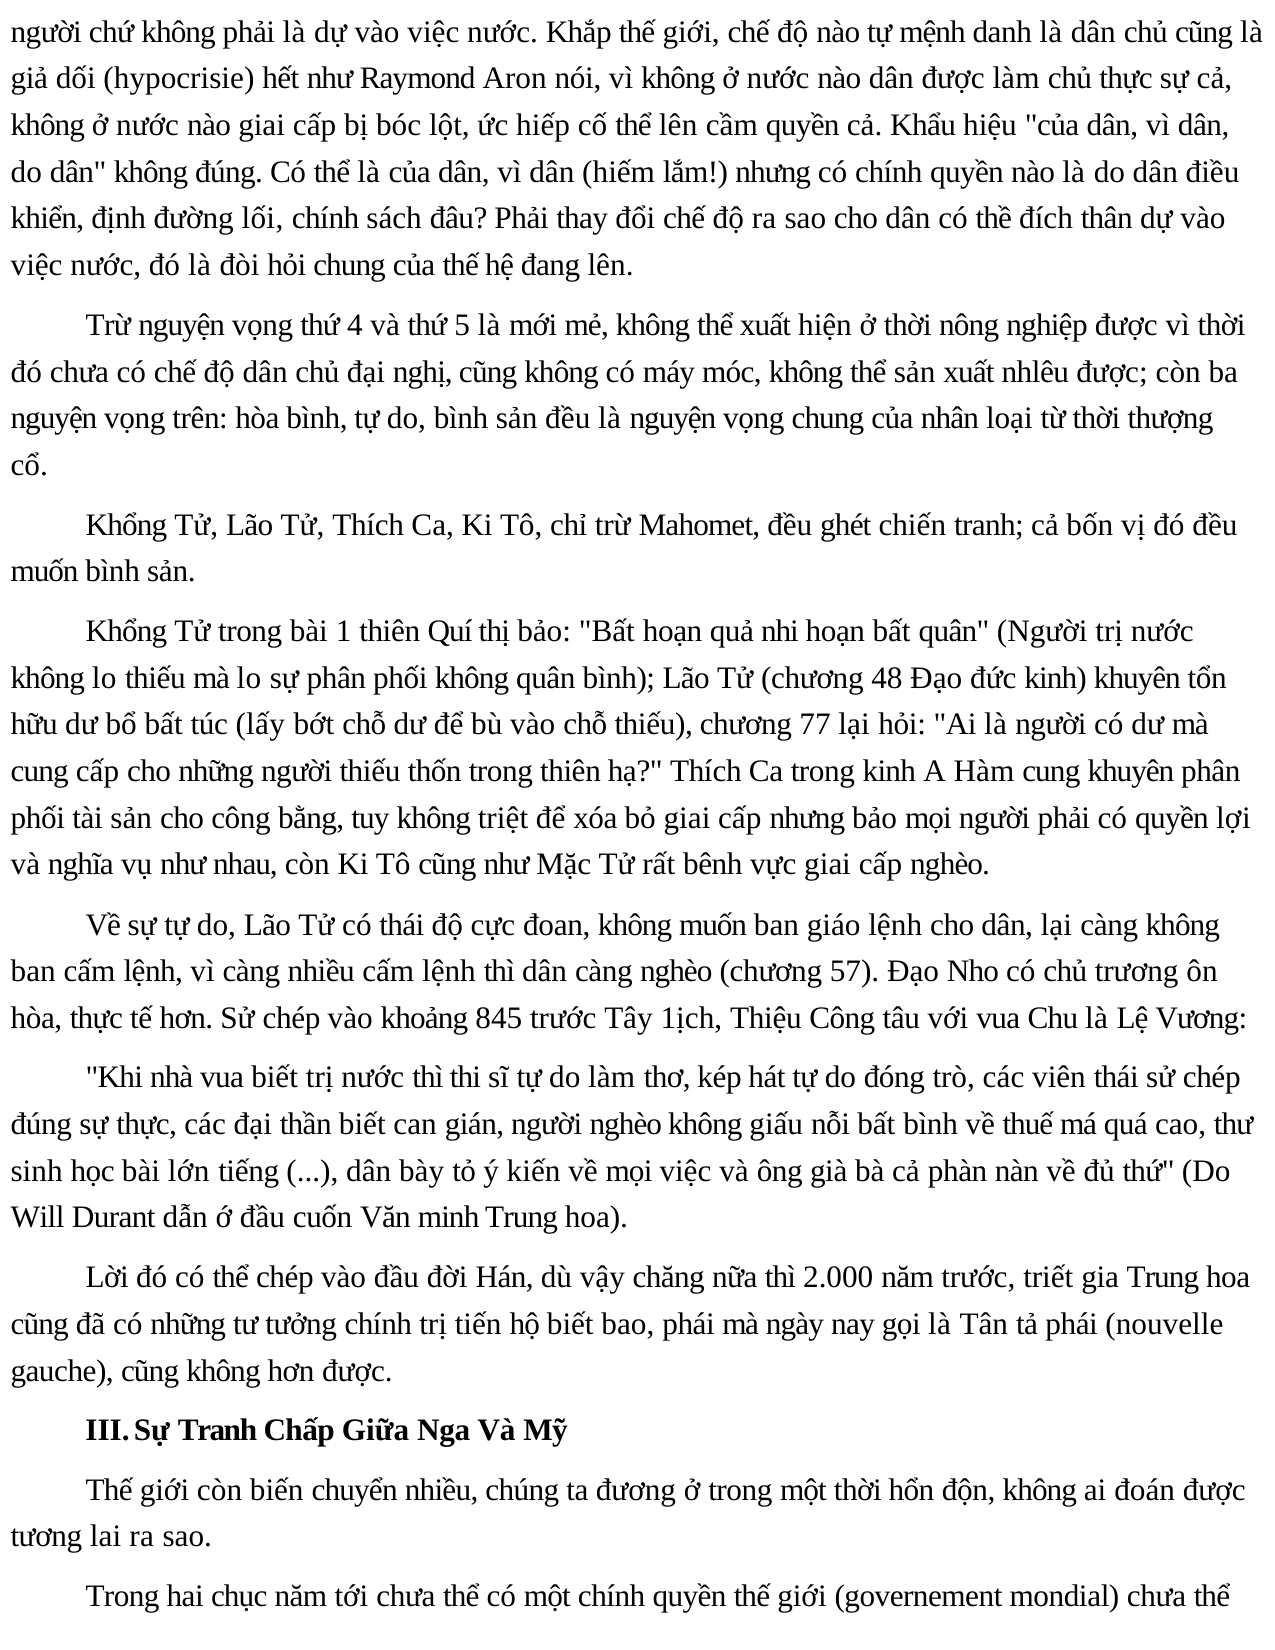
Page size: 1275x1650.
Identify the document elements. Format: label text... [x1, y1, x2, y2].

text Trừ nguyện vọng thứ 4 và thứ 5 là mới mẻ, không thể xuất hiện ở thời nông nghiệp được vì thời đó chưa có chế độ dân chủ đại nghị, cũng không có máy móc, không thể sản xuất nhlêu được; còn ba nguyện vọng trên: hòa bình, tự do, bình sản đều là nguyện vọng chung của nhân loại từ thời thượng cổ. [10, 306, 1253, 482]
text Thế giới còn biến chuyển nhiều, chúng ta đương ở trong một thời hổn độn, không ai đoán được tương lai ra sao. [10, 1471, 1275, 1553]
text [10, 1577, 1234, 1613]
text "Khi nhà vua biết trị nước thì thi sĩ tự do làm thơ, kép hát tự do đóng trò, các viên thái sử chép đúng sự thực, các đại thần biết can gián, người nghèo không giấu nỗi bất bình về thuế má quá cao, thư sinh học bài lớn tiếng (...), dân bày tỏ ý kiến về mọi việc và ông già bà cả phàn nàn về đủ thứ" (Do Will Durant dẫn ớ đầu cuốn Văn minh Trung hoa). [10, 1059, 1275, 1234]
subtitle Sự Tranh Chấp Giữa Nga Và Mỹ [85, 1411, 1275, 1447]
text Khổng Tử trong bài 1 thiên Quí thị bảo: "Bất hoạn quả nhi hoạn bất quân" (Người trị nước không lo thiếu mà lo sự phân phối không quân bình); Lão Tử (chương 48 Đạo đức kinh) khuyên tổn hữu dư bổ bất túc (lấy bớt chỗ dư để bù vào chỗ thiếu), chương 77 lại hỏi: "Ai là người có dư mà cung cấp cho những người thiếu thốn trong thiên hạ?" Thích Ca trong kinh A Hàm cung khuyên phân phối tài sản cho công bằng, tuy không triệt để xóa bỏ giai cấp nhưng bảo mọi người phải có quyền lợi và nghĩa vụ như nhau, còn Ki Tô cũng như Mặc Tử rất bênh vực giai cấp nghèo. [10, 612, 1252, 882]
text Lời đó có thể chép vào đầu đời Hán, dù vậy chăng nữa thì 2.000 năm trước, triết gia Trung hoa cũng đã có những tư tưởng chính trị tiến hộ biết bao, phái mà ngày nay gọi là Tân tả phái (nouvelle gauche), cũng không hơn được. [10, 1258, 1275, 1388]
text người chứ không phải là dự vào việc nước. Khắp thế giới, chế độ nào tự mệnh danh là dân chủ cũng là giả dối (hypocrisie) hết như Raymond Aron nói, vì không ở nước nào dân được làm chủ thực sự cả, không ở nước nào giai cấp bị bóc lột, ức hiếp cố thể lên cầm quyền cả. Khẩu hiệu "của dân, vì dân, do dân" không đúng. Có thể là của dân, vì dân (hiếm lắm!) nhưng có chính quyền nào là do dân điều khiển, định đường lối, chính sách đâu? Phải thay đổi chế độ ra sao cho dân có thề đích thân dự vào việc nước, đó là đòi hỏi chung của thế hệ đang lên. [10, 13, 1263, 282]
text Khổng Tử, Lão Tử, Thích Ca, Ki Tô, chỉ trừ Mahomet, đều ghét chiến tranh; cả bốn vị đó đều muốn bình sản. [10, 506, 1275, 589]
text Về sự tự do, Lão Tử có thái độ cực đoan, không muốn ban giáo lệnh cho dân, lại càng không ban cấm lệnh, vì càng nhiều cấm lệnh thì dân càng nghèo (chương 57). Đạo Nho có chủ trương ôn hòa, thực tế hơn. Sử chép vào khoảng 845 trước Tây 1ịch, Thiệu Công tâu với vua Chu là Lệ Vương: [10, 906, 1267, 1035]
